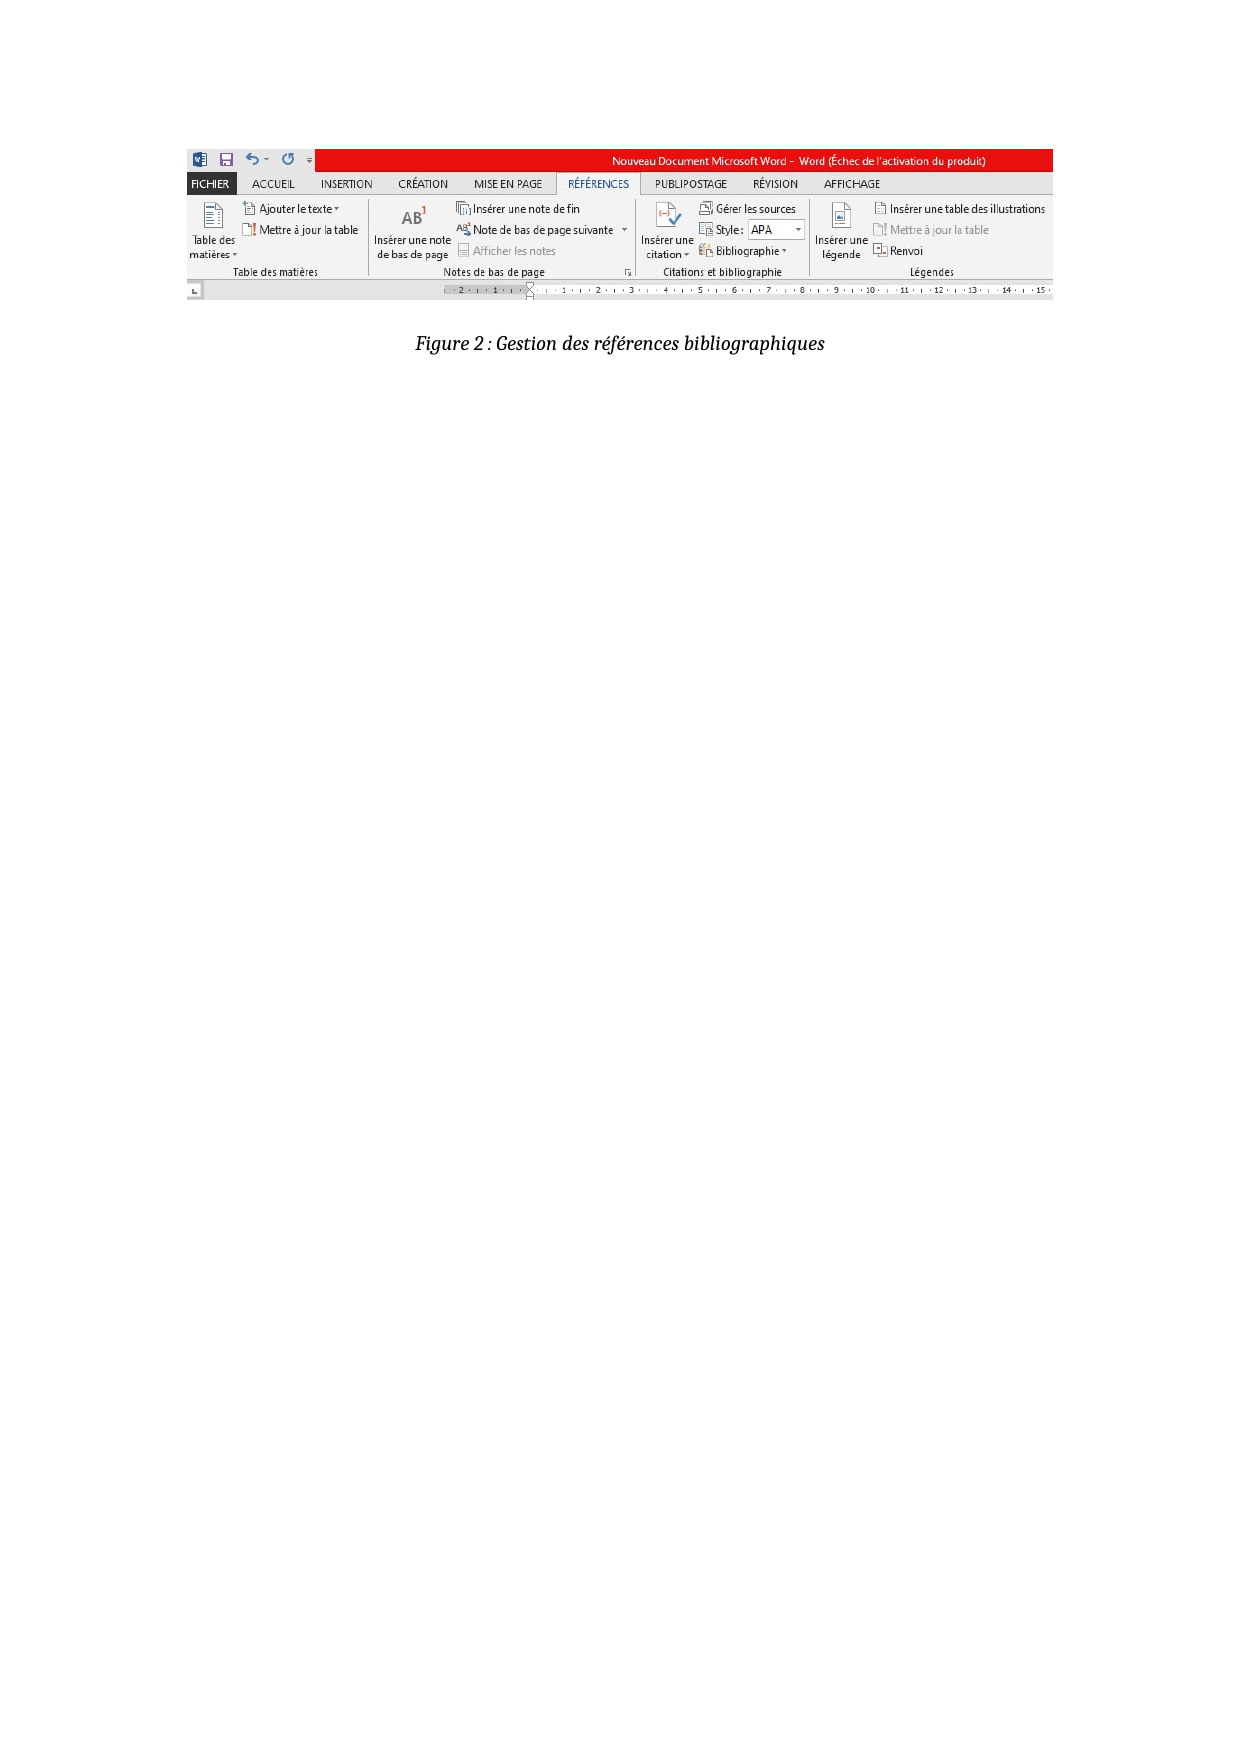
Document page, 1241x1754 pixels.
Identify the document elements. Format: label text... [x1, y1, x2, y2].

text Figure 2 : Gestion des références bibliographiques [187, 331, 1053, 355]
picture [187, 149, 1053, 300]
